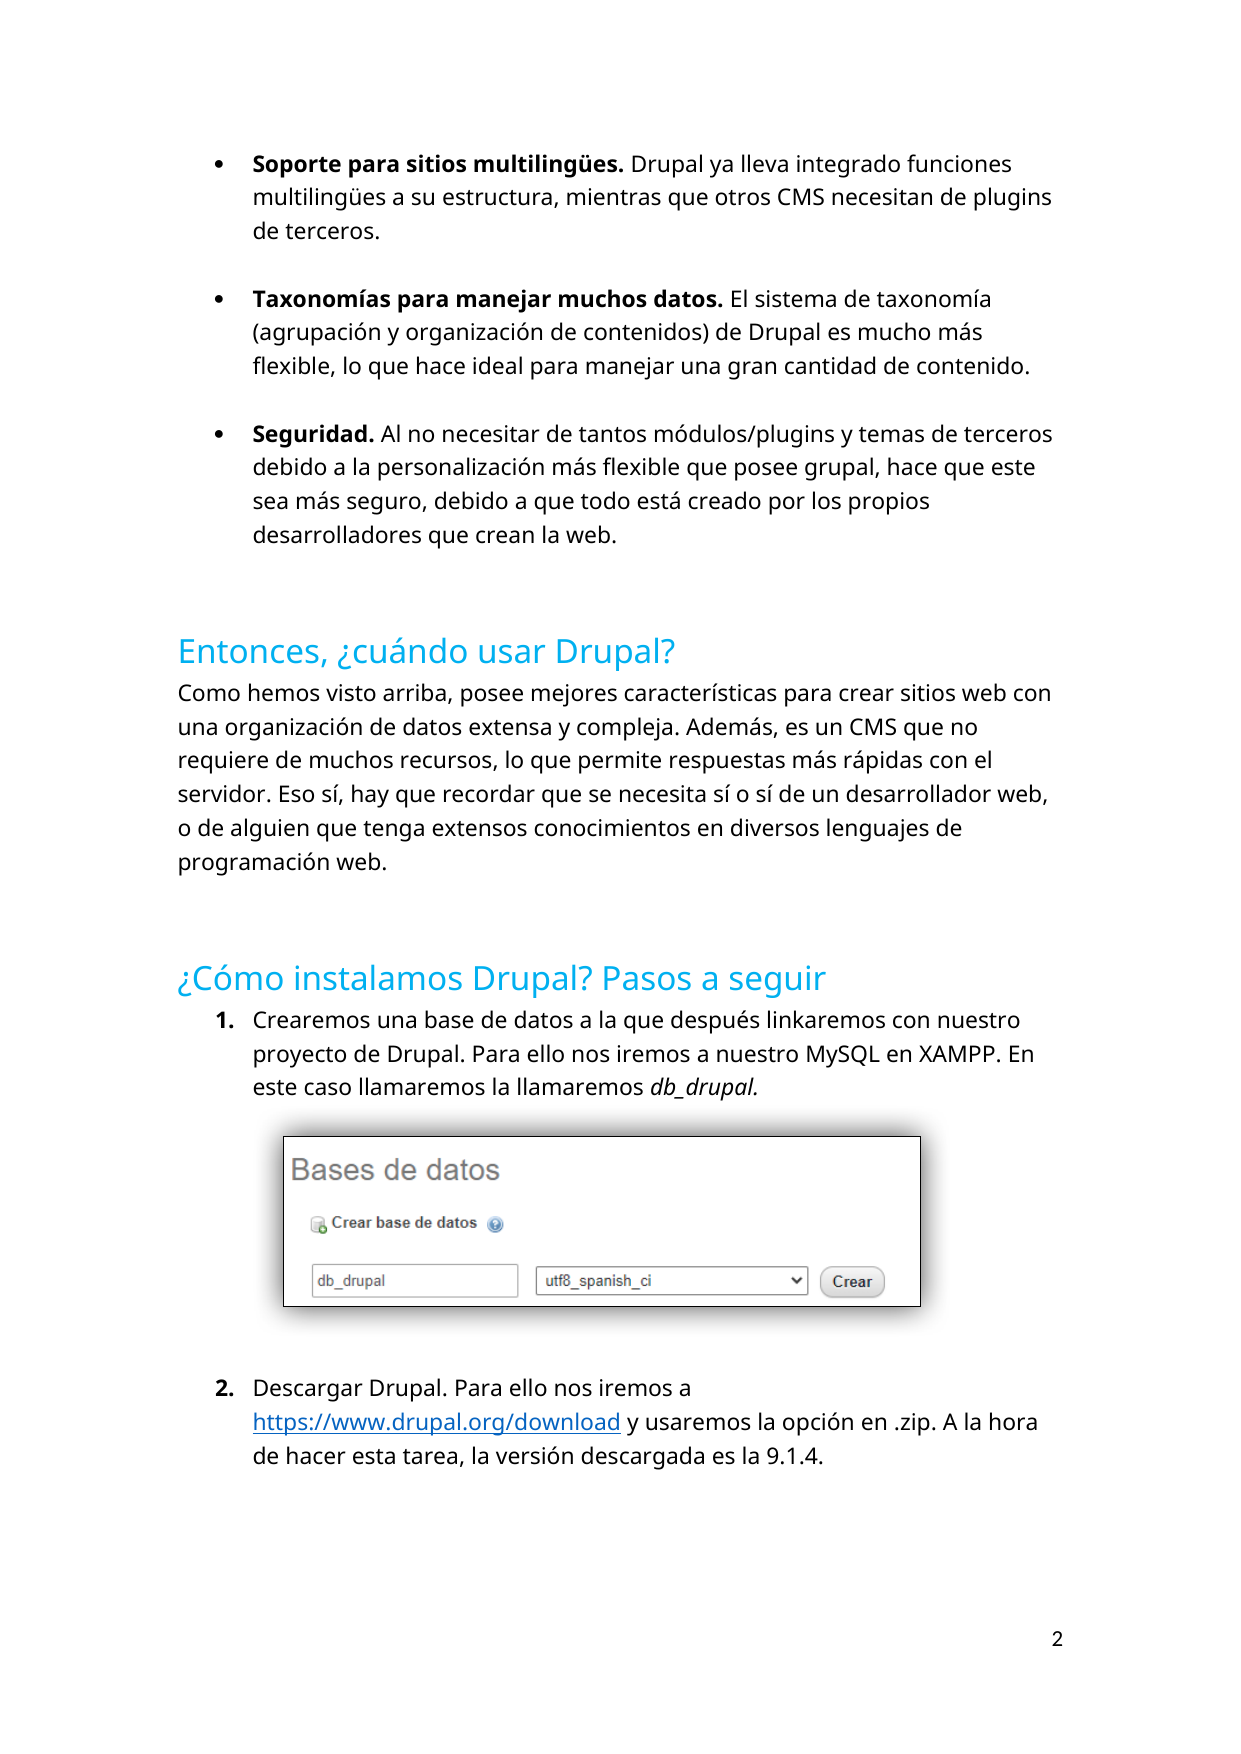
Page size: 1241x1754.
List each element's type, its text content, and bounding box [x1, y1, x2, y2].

list Seguridad. Al no necesitar de tantos módulos/plugins y temas de terceros debido a la personalización más flexible que posee grupal, hace que este sea más seguro, debido a que todo está creado por los propios desarrolladores que crean la web. [215, 418, 1063, 550]
list Taxonomías para manejar muchos datos. El sistema de taxonomía (agrupación y organización de contenidos) de Drupal es mucho más flexible, lo que hace ideal para manejar una gran cantidad de contenido. [215, 283, 1063, 381]
subtitle Entonces, ¿cuándo usar Drupal? [177, 628, 1063, 673]
list Descargar Drupal. Para ello nos iremos a https://www.drupal.org/download y usaremos la opción en .zip. A la hora de hacer esta tarea, la versión descargada es la 9.1.4. [215, 1372, 1063, 1471]
picture [284, 1137, 920, 1306]
text Como hemos visto arriba, posee mejores características para crear sitios web con una organización de datos extensa y compleja. Además, es un CMS que no requiere de muchos recursos, lo que permite respuestas más rápidas con el servidor. Eso sí, hay que recordar que se necesita sí o sí de un desarrollador web, o de alguien que tenga extensos conocimientos en diversos lenguajes de programación web. [177, 677, 1063, 877]
list Soporte para sitios multilingües. Drupal ya lleva integrado funciones multilingües a su estructura, mientras que otros CMS necesitan de plugins de terceros. [215, 148, 1063, 246]
list Crearemos una base de datos a la que después linkaremos con nuestro proyecto de Drupal. Para ello nos iremos a nuestro MySQL en XAMPP. En este caso llamaremos la llamaremos db_drupal. [215, 1004, 1063, 1103]
subtitle ¿Cómo instalamos Drupal? Pasos a seguir [177, 955, 1063, 1000]
